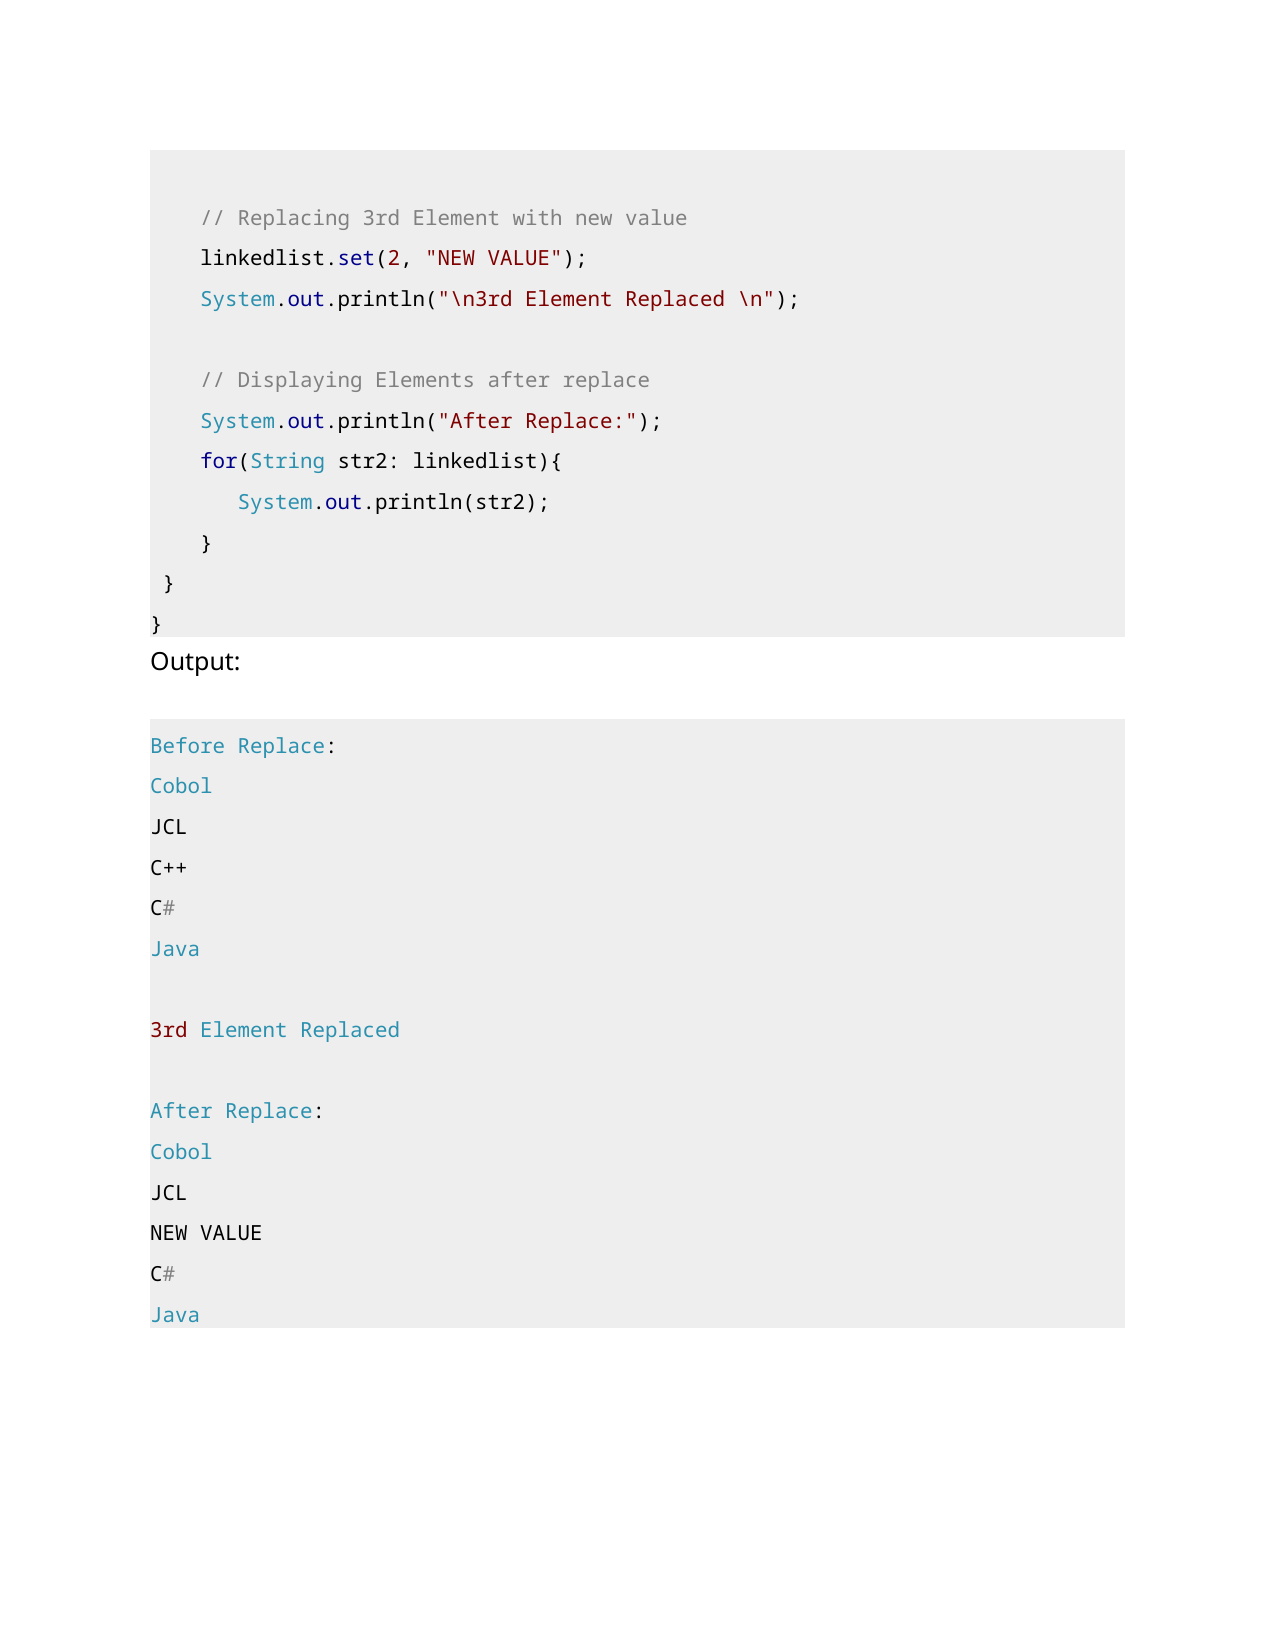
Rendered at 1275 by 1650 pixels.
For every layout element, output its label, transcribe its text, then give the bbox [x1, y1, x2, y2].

text } [150, 556, 1125, 597]
text System.out.println("\n3rd Element Replaced \n"); [150, 272, 1125, 312]
text JCL [150, 800, 1125, 841]
text C++ [150, 841, 1125, 881]
text System.out.println("After Replace:"); [150, 394, 1125, 434]
text JCL [150, 1166, 1125, 1206]
text for(String str2: linkedlist){ [150, 434, 1125, 475]
text Output: [150, 637, 1125, 678]
text Cobol [150, 1125, 1125, 1166]
text Cobol [150, 759, 1125, 800]
text NEW VALUE [150, 1206, 1125, 1247]
text System.out.println(str2); [150, 475, 1125, 516]
text } [150, 597, 1125, 637]
text 3rd Element Replaced [150, 1003, 1125, 1044]
text After Replace: [150, 1084, 1125, 1125]
text C# [150, 1247, 1125, 1287]
text C# [150, 881, 1125, 922]
text // Displaying Elements after replace [150, 353, 1125, 394]
text Java [150, 922, 1125, 962]
text } [150, 516, 1125, 556]
text Before Replace: [150, 719, 1125, 759]
text // Replacing 3rd Element with new value [150, 191, 1125, 231]
text linkedlist.set(2, "NEW VALUE"); [150, 231, 1125, 272]
text Java [150, 1287, 1125, 1328]
